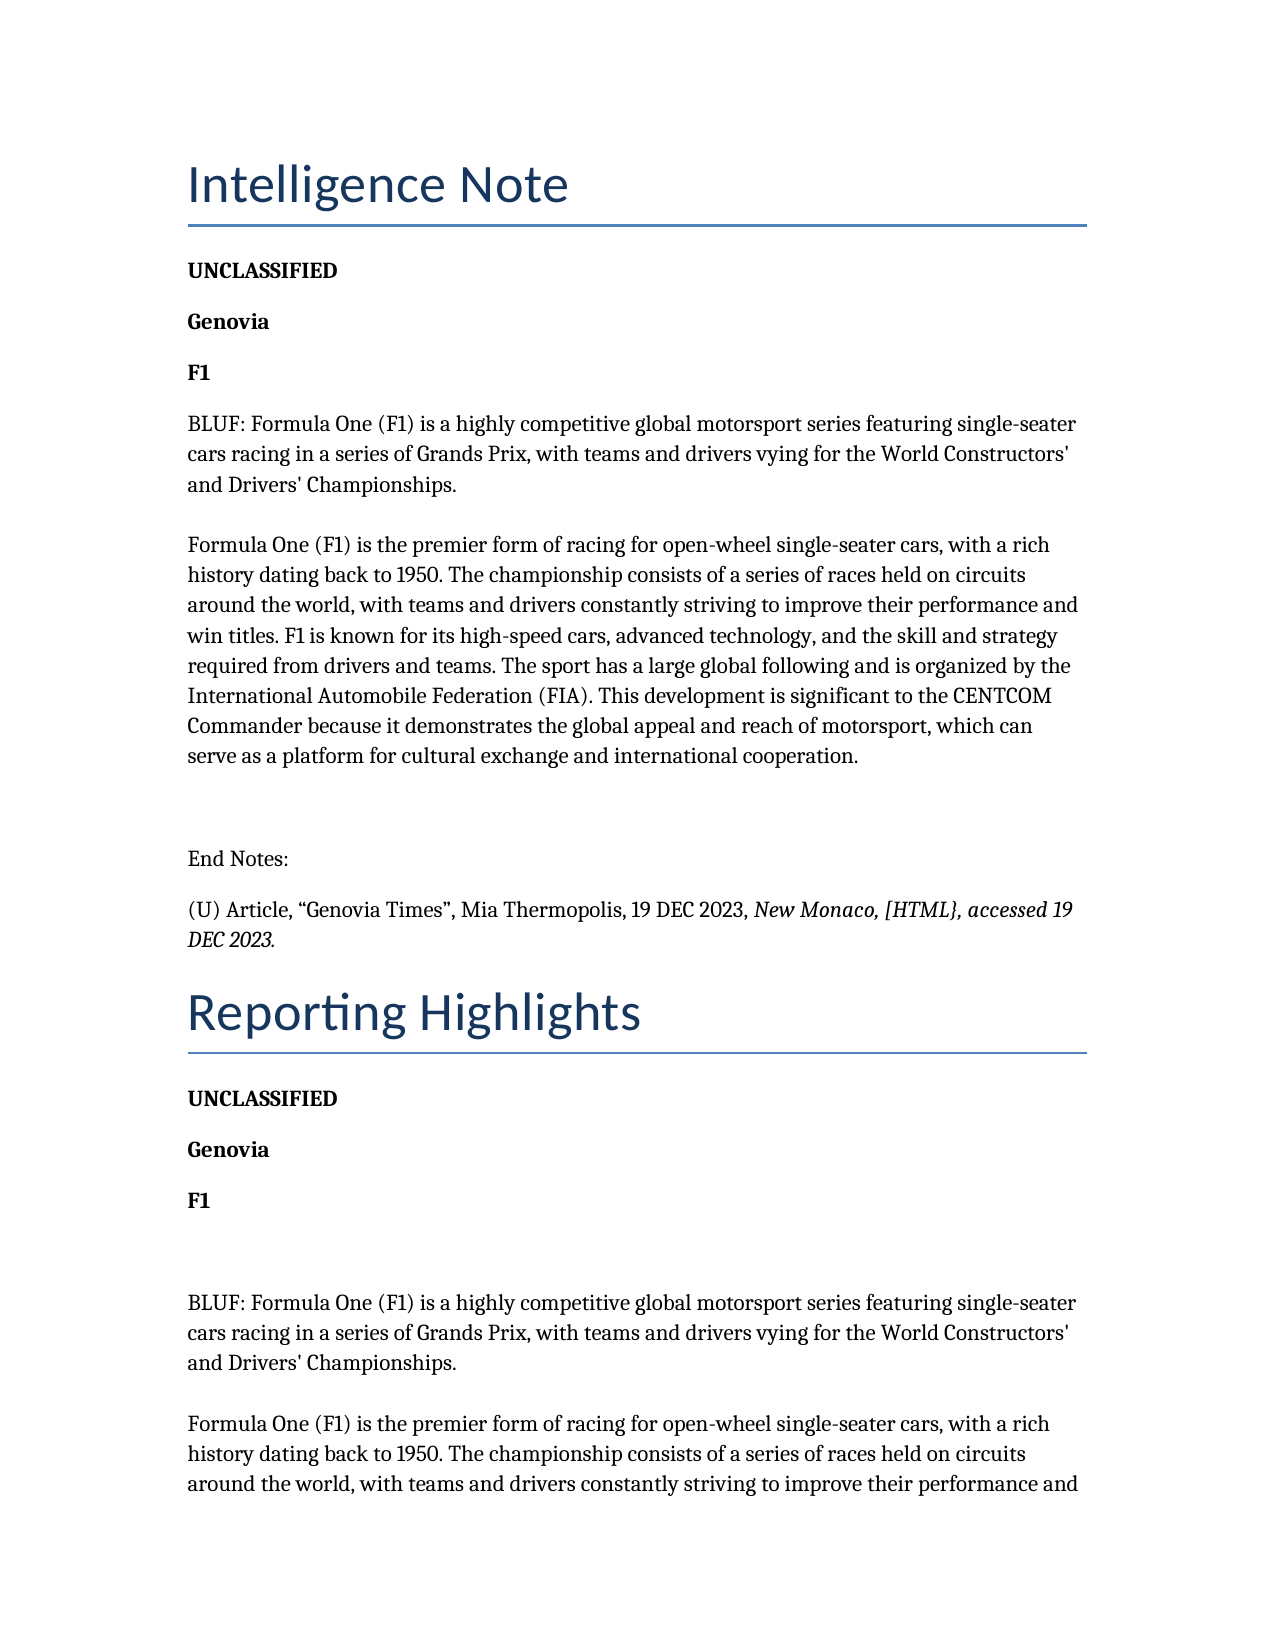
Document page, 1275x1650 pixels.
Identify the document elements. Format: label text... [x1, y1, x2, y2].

text F1 [187, 1187, 1087, 1214]
text UNCLASSIFIED [187, 258, 1087, 284]
text Genovia [187, 309, 1087, 335]
text Genovia [187, 1136, 1087, 1163]
text (U) Article, “Genovia Times”, Mia Thermopolis, 19 DEC 2023, New Monaco, [HTML}, accessed 19 DEC 2023. [187, 896, 1087, 953]
title Intelligence Note [187, 150, 1087, 227]
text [187, 1289, 1087, 1497]
text F1 [187, 360, 1087, 386]
text UNCLASSIFIED [187, 1085, 1087, 1112]
text End Notes: [187, 845, 1087, 872]
title Reporting Highlights [187, 978, 1087, 1054]
